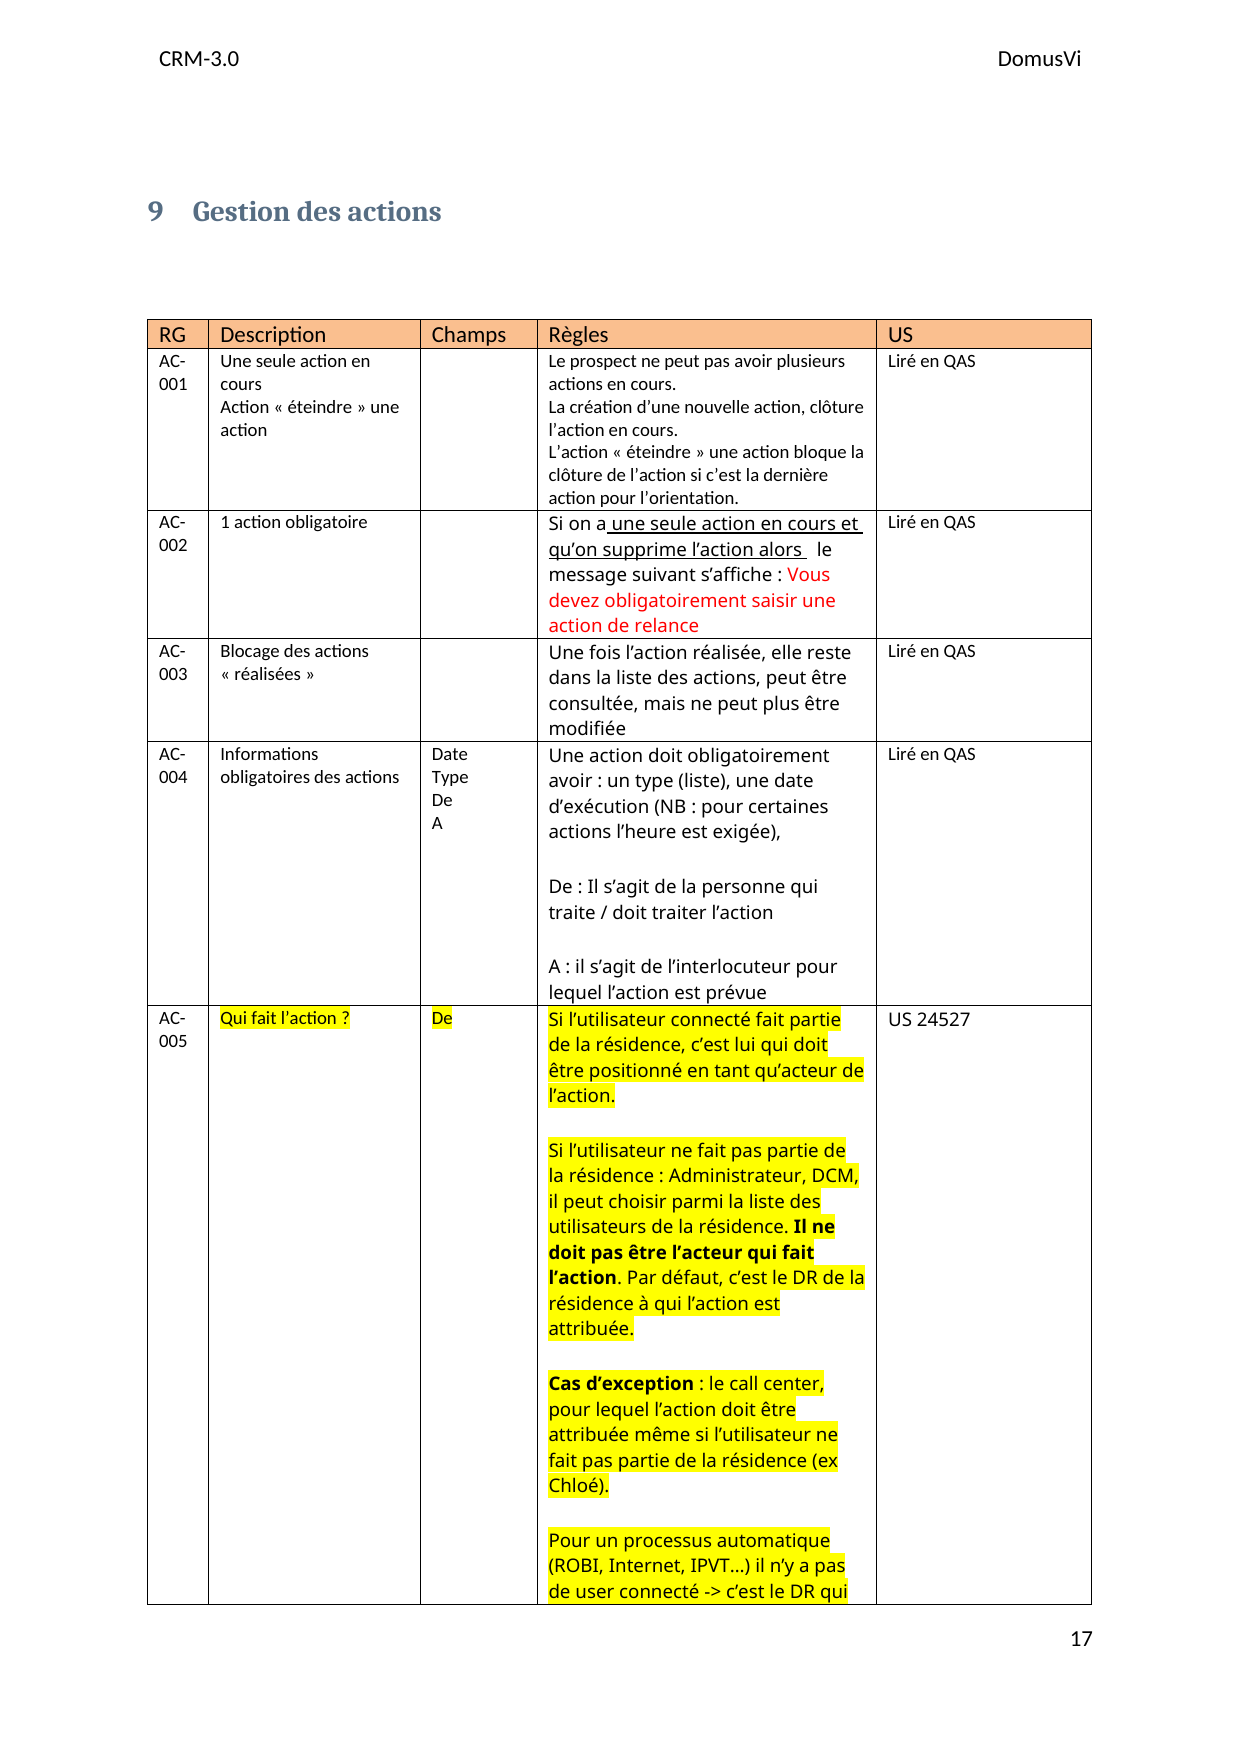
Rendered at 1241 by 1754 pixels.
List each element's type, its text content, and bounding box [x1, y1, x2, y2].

table_header US [877, 320, 1091, 348]
table_cell AC-004 [148, 742, 208, 1005]
table_cell Liré en QAS [877, 742, 1091, 1005]
table_cell Qui fait l’action ? [209, 1006, 420, 1604]
table_cell [421, 639, 537, 741]
table_cell AC-001 [148, 349, 208, 509]
table_cell [421, 349, 537, 509]
table_cell Liré en QAS [877, 511, 1091, 638]
table_header Règles [538, 320, 876, 348]
table_header RG [148, 320, 208, 348]
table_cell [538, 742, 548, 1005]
subtitle Gestion des actions [148, 195, 1093, 229]
table_cell Blocage des actions « réalisées » [209, 639, 420, 741]
table_cell Une fois l’action réalisée, elle reste dans la liste des actions, peut être consultée, mais ne peut plus être modifiée [538, 639, 876, 741]
table_cell AC-003 [148, 639, 208, 741]
table_header Description [209, 320, 420, 348]
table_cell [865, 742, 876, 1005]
table_cell Date Type De A [421, 742, 537, 1005]
table_cell Liré en QAS [877, 349, 1091, 509]
table_cell De [421, 1006, 537, 1604]
table_cell Une seule action en cours Action « éteindre » une action [209, 349, 420, 509]
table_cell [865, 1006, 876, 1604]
table_cell [421, 511, 537, 638]
table_cell Si on a une seule action en cours et qu’on supprime l’action alors le message suivant s’affiche : Vous devez obligatoirement saisir une action de relance [538, 511, 876, 638]
table_cell AC-005 [148, 1006, 208, 1604]
table_cell Liré en QAS [877, 639, 1091, 741]
table_cell Le prospect ne peut pas avoir plusieurs actions en cours. La création d’une nouvelle action, clôture l’action en cours. L’action « éteindre » une action bloque la clôture de l’action si c’est la dernière action pour l’orientation. [538, 349, 876, 509]
table_cell 1 action obligatoire [209, 511, 420, 638]
table_header Champs [421, 320, 537, 348]
table_cell AC-002 [148, 511, 208, 638]
table_cell Informations obligatoires des actions [209, 742, 420, 1005]
table_cell US 24527 [877, 1006, 1091, 1604]
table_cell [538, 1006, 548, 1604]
